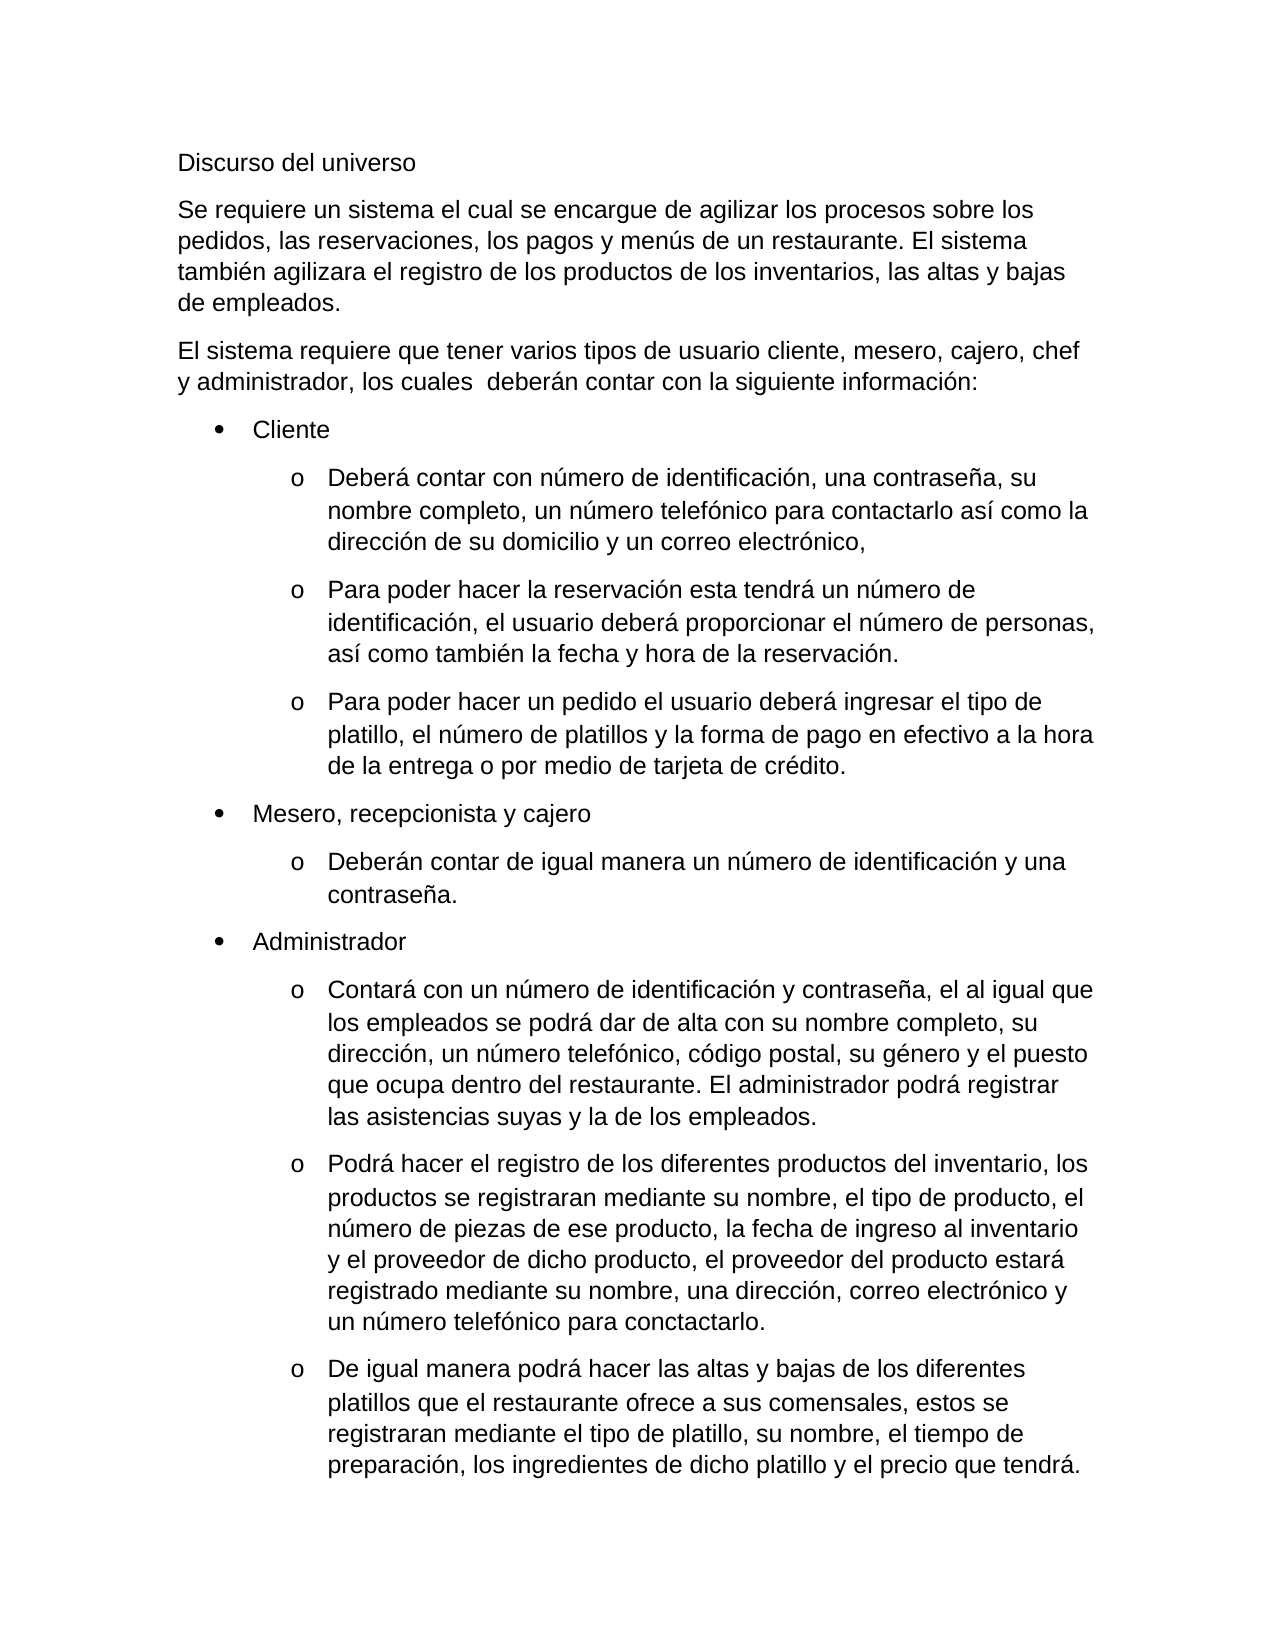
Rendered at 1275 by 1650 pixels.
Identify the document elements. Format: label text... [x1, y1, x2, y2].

list Deberá contar con número de identificación, una contraseña, su nombre completo, un número telefónico para contactarlo así como la dirección de su domicilio y un correo electrónico, [290, 463, 1098, 556]
list De igual manera podrá hacer las altas y bajas de los diferentes platillos que el restaurante ofrece a sus comensales, estos se registraran mediante el tipo de platillo, su nombre, el tiempo de preparación, los ingredientes de dicho platillo y el precio que tendrá. [290, 1354, 1098, 1478]
list Cliente [215, 415, 1098, 444]
list Contará con un número de identificación y contraseña, el al igual que los empleados se podrá dar de alta con su nombre completo, su dirección, un número telefónico, código postal, su género y el puesto que ocupa dentro del restaurante. El administrador podrá registrar las asistencias suyas y la de los empleados. [290, 975, 1098, 1130]
list Administrador [215, 927, 1098, 956]
list Para poder hacer un pedido el usuario deberá ingresar el tipo de platillo, el número de platillos y la forma de pago en efectivo a la hora de la entrega o por medio de tarjeta de crédito. [290, 687, 1098, 780]
list Podrá hacer el registro de los diferentes productos del inventario, los productos se registraran mediante su nombre, el tipo de producto, el número de piezas de ese producto, la fecha de ingreso al inventario y el proveedor de dicho producto, el proveedor del producto estará registrado mediante su nombre, una dirección, correo electrónico y un número telefónico para conctactarlo. [290, 1149, 1098, 1335]
list Mesero, recepcionista y cajero [215, 799, 1098, 827]
list Deberán contar de igual manera un número de identificación y una contraseña. [290, 846, 1098, 908]
text Discurso del universo [177, 148, 1098, 176]
text Se requiere un sistema el cual se encargue de agilizar los procesos sobre los pedidos, las reservaciones, los pagos y menús de un restaurante. El sistema también agilizara el registro de los productos de los inventarios, las altas y bajas de empleados. [177, 195, 1098, 317]
list Para poder hacer la reservación esta tendrá un número de identificación, el usuario deberá proporcionar el número de personas, así como también la fecha y hora de la reservación. [290, 575, 1098, 668]
text El sistema requiere que tener varios tipos de usuario cliente, mesero, cajero, chef y administrador, los cuales deberán contar con la siguiente información: [177, 336, 1098, 396]
